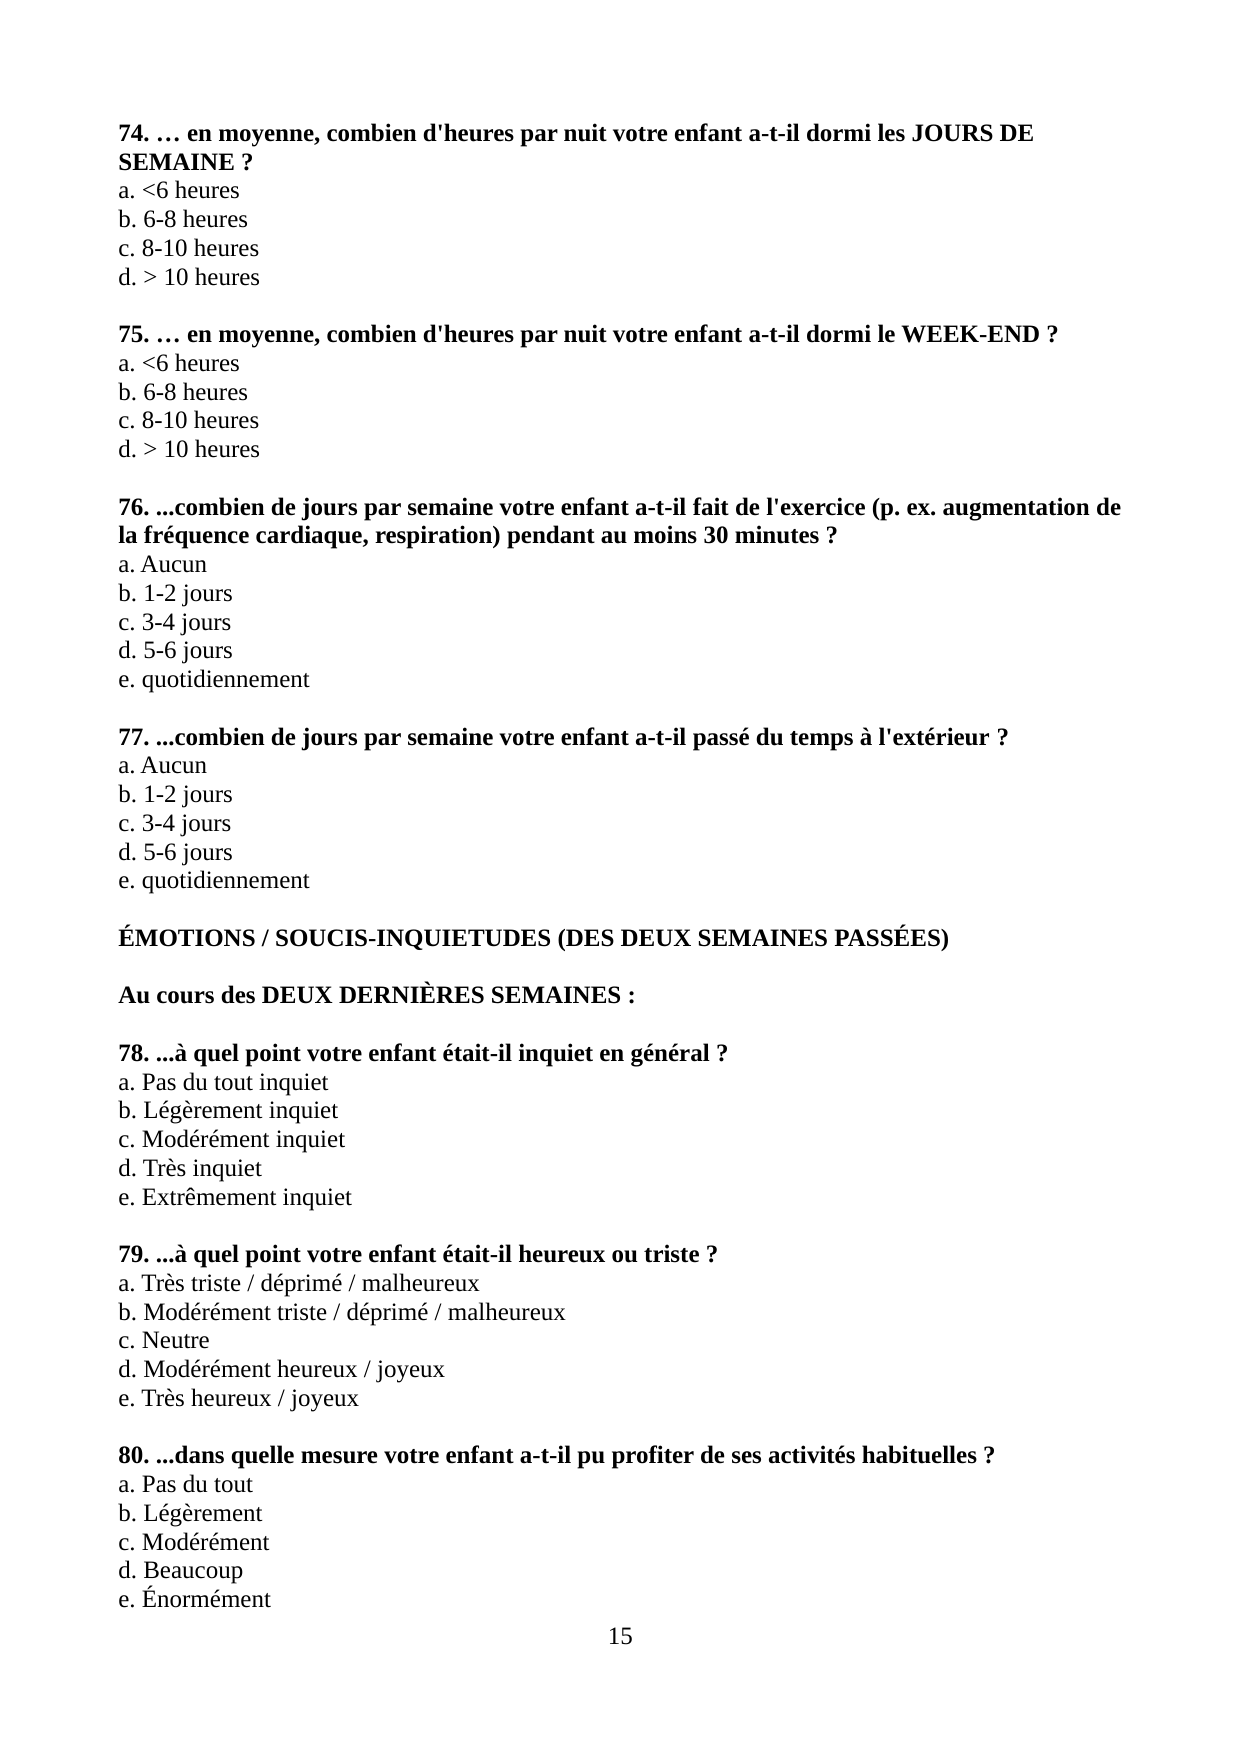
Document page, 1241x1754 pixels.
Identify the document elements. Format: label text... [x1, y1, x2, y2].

text 80. ...dans quelle mesure votre enfant a-t-il pu profiter de ses activités habituelles ? [118, 1441, 1122, 1469]
text e. Très heureux / joyeux [118, 1383, 1122, 1412]
text 79. ...à quel point votre enfant était-il heureux ou triste ? [118, 1239, 1122, 1268]
text a. Aucun [118, 751, 1122, 779]
text d. Modérément heureux / joyeux [118, 1354, 1122, 1383]
text a. Pas du tout [118, 1469, 1122, 1498]
text e. quotidiennement [118, 664, 1122, 693]
text a. <6 heures [118, 348, 1122, 377]
text c. Neutre [118, 1326, 1122, 1354]
text b. Légèrement [118, 1498, 1122, 1527]
text d. 5-6 jours [118, 636, 1122, 664]
text c. 8-10 heures [118, 406, 1122, 434]
text Au cours des DEUX DERNIÈRES SEMAINES : [118, 981, 1122, 1009]
text d. Beaucoup [118, 1556, 1122, 1584]
text 75. … en moyenne, combien d'heures par nuit votre enfant a-t-il dormi le WEEK-END ? [118, 319, 1122, 348]
text b. 6-8 heures [118, 377, 1122, 406]
text d. Très inquiet [118, 1153, 1122, 1182]
text d. > 10 heures [118, 434, 1122, 463]
text ÉMOTIONS / SOUCIS-INQUIETUDES (DES DEUX SEMAINES PASSÉES) [118, 923, 1122, 952]
text 77. ...combien de jours par semaine votre enfant a-t-il passé du temps à l'extérieur ? [118, 722, 1122, 751]
text c. Modérément inquiet [118, 1124, 1122, 1153]
text a. Très triste / déprimé / malheureux [118, 1268, 1122, 1297]
text c. 8-10 heures [118, 233, 1122, 262]
text b. 6-8 heures [118, 204, 1122, 233]
text e. Extrêmement inquiet [118, 1182, 1122, 1211]
text 76. ...combien de jours par semaine votre enfant a-t-il fait de l'exercice (p. ex. augmentation de la fréquence cardiaque, respiration) pendant au moins 30 minutes ? [118, 492, 1122, 549]
text c. 3-4 jours [118, 607, 1122, 636]
text d. > 10 heures [118, 262, 1122, 291]
text b. Légèrement inquiet [118, 1096, 1122, 1124]
text b. 1-2 jours [118, 578, 1122, 607]
text 74. … en moyenne, combien d'heures par nuit votre enfant a-t-il dormi les JOURS DE SEMAINE ? [118, 118, 1122, 176]
text c. Modérément [118, 1527, 1122, 1556]
text d. 5-6 jours [118, 837, 1122, 866]
text 78. ...à quel point votre enfant était-il inquiet en général ? [118, 1038, 1122, 1067]
text a. Pas du tout inquiet [118, 1067, 1122, 1096]
text c. 3-4 jours [118, 808, 1122, 837]
text a. Aucun [118, 549, 1122, 578]
text a. <6 heures [118, 176, 1122, 204]
text e. Énormément [118, 1584, 1122, 1613]
text b. 1-2 jours [118, 779, 1122, 808]
text b. Modérément triste / déprimé / malheureux [118, 1297, 1122, 1326]
text e. quotidiennement [118, 866, 1122, 894]
